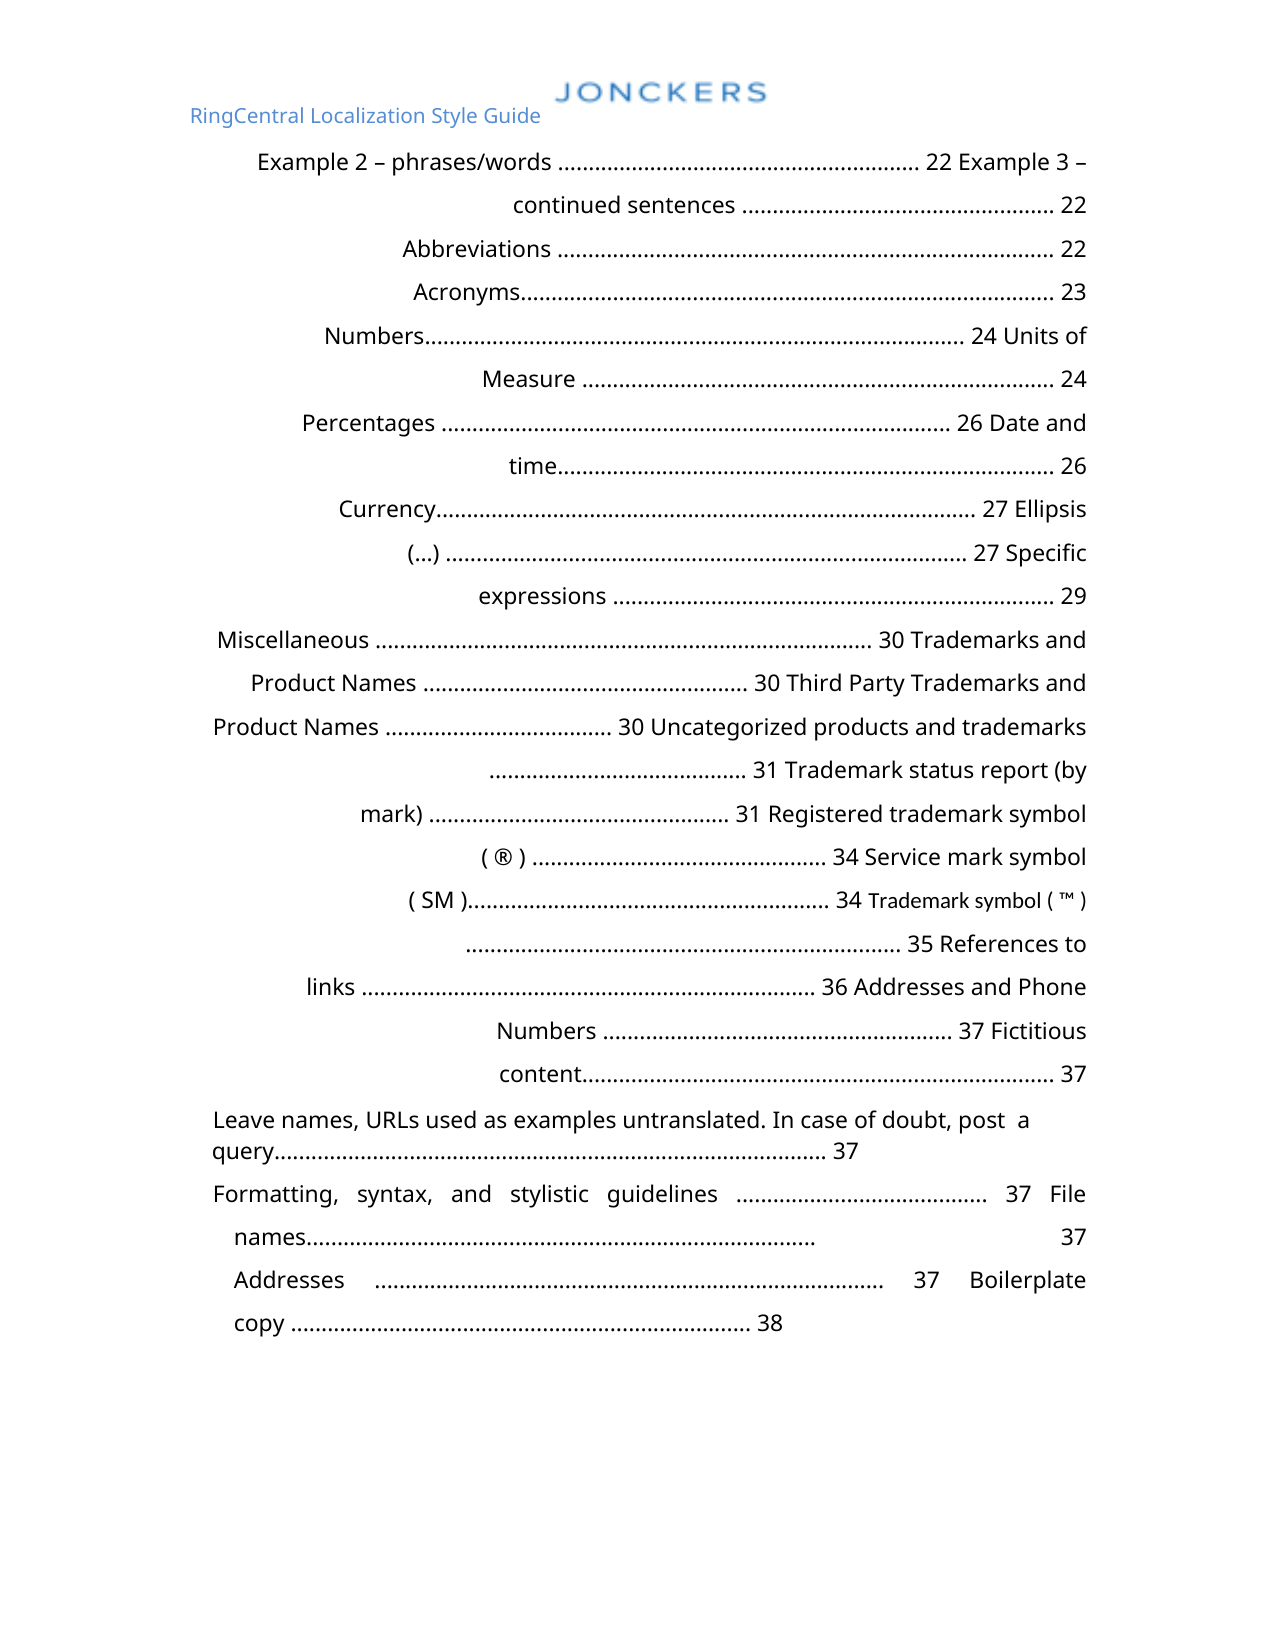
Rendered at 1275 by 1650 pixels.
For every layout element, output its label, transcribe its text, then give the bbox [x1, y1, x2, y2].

text Leave names, URLs used as examples untranslated. In case of doubt, post a query.......................................................................................... 37 [212, 1104, 1087, 1166]
text Formatting, syntax, and stylistic guidelines ......................................... 37 File names................................................................................... 37 Addresses ................................................................................... 37 Boilerplate copy ........................................................................... 38 [213, 1178, 1087, 1338]
picture [546, 65, 774, 123]
text Example 2 – phrases/words ........................................................... 22 Example 3 – continued sentences ................................................... 22 Abbreviations ................................................................................. 22 Acronyms....................................................................................... 23 Numbers........................................................................................ 24 Units of Measure ............................................................................. 24 Percentages ................................................................................... 26 Date and time................................................................................. 26 Currency........................................................................................ 27 Ellipsis (…) ..................................................................................... 27 Specific expressions ........................................................................ 29 Miscellaneous ................................................................................. 30 Trademarks and Product Names ..................................................... 30 Third Party Trademarks and Product Names ..................................... 30 Uncategorized products and trademarks .......................................... 31 Trademark status report (by mark) ................................................. 31 Registered trademark symbol ( ® ) ................................................ 34 Service mark symbol ( SM )........................................................... 34 Trademark symbol ( ™ ) ....................................................................... 35 References to links .......................................................................... 36 Addresses and Phone Numbers ......................................................... 37 Fictitious content............................................................................. 37 [211, 146, 1087, 1089]
text RingCentral Localization Style Guide [189, 65, 1173, 129]
